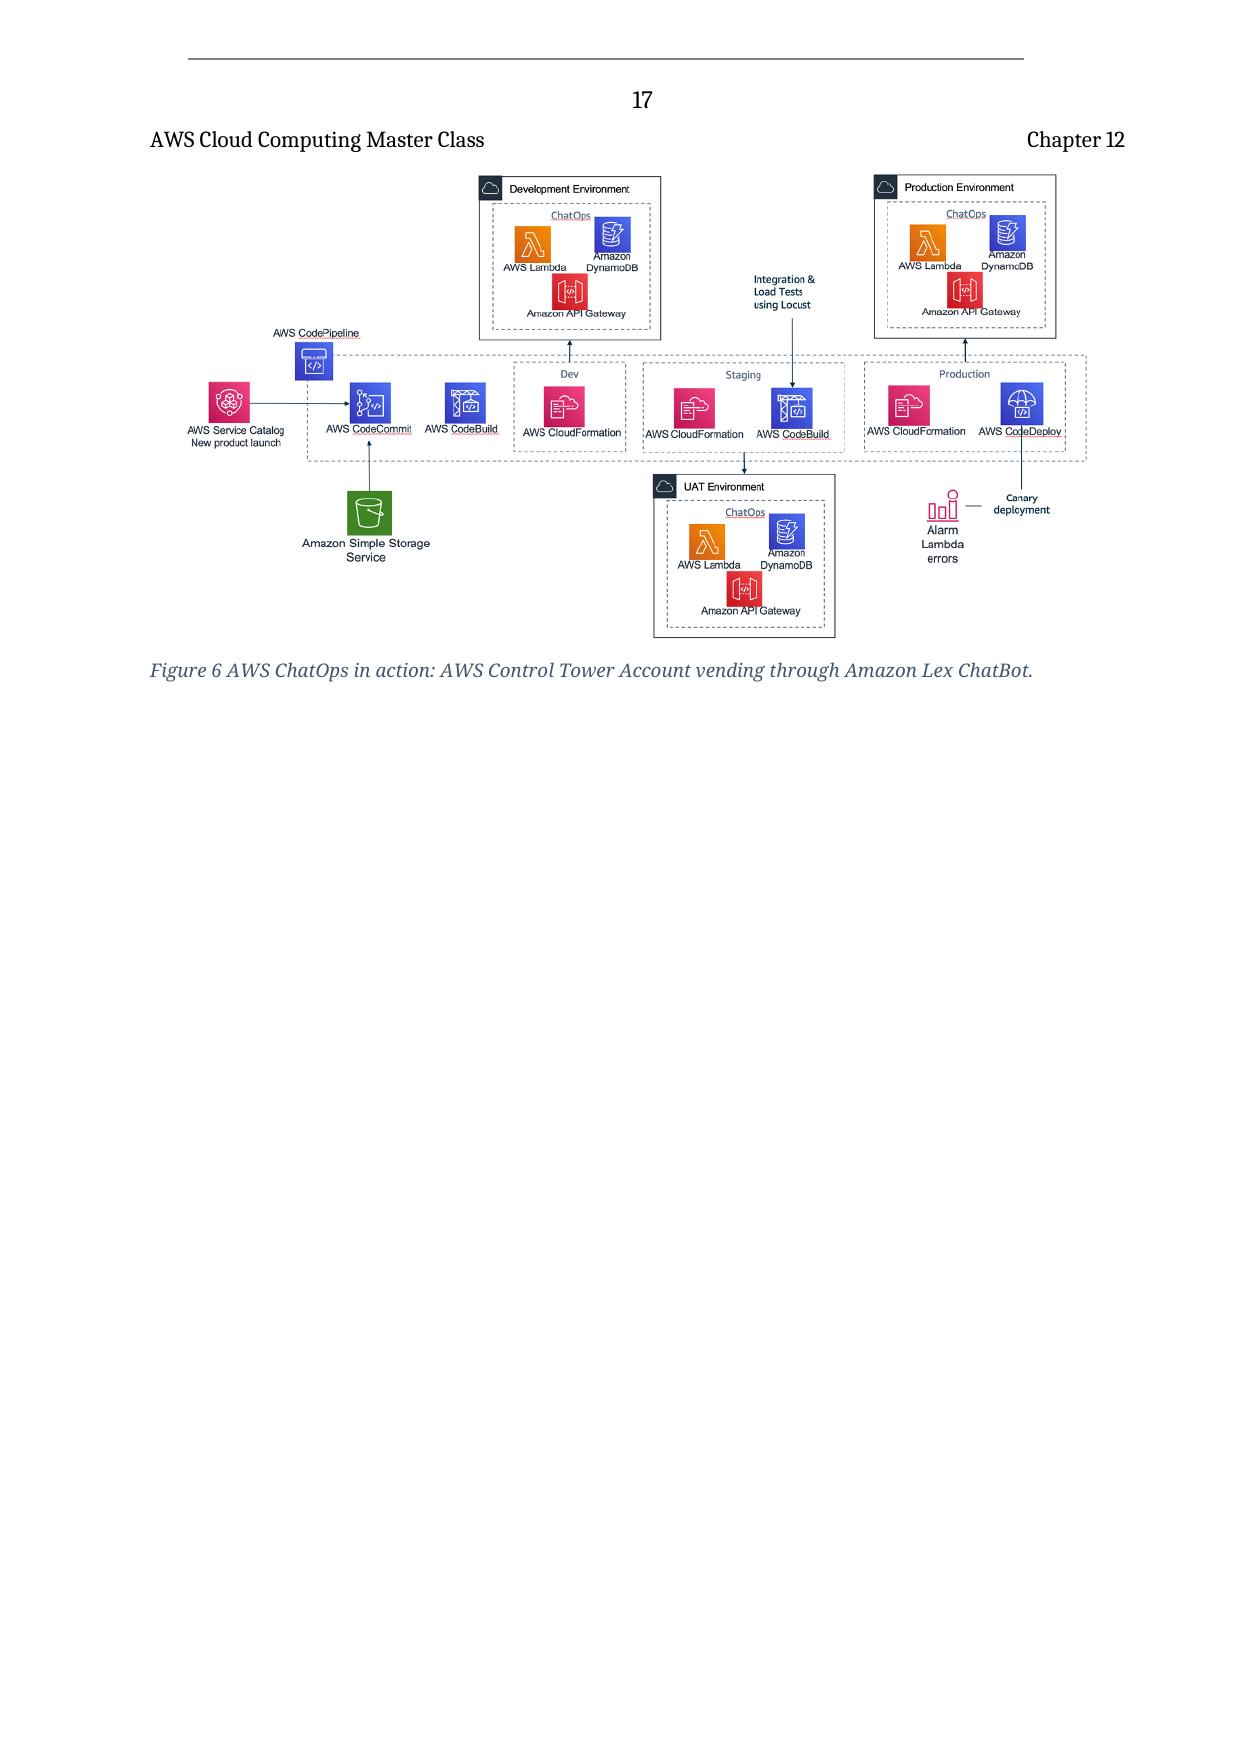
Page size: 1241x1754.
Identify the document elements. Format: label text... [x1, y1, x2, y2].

text Figure 6 AWS ChatOps in action: AWS Control Tower Account vending through Amazon Lex ChatBot. [150, 658, 1135, 683]
picture [150, 172, 1105, 639]
